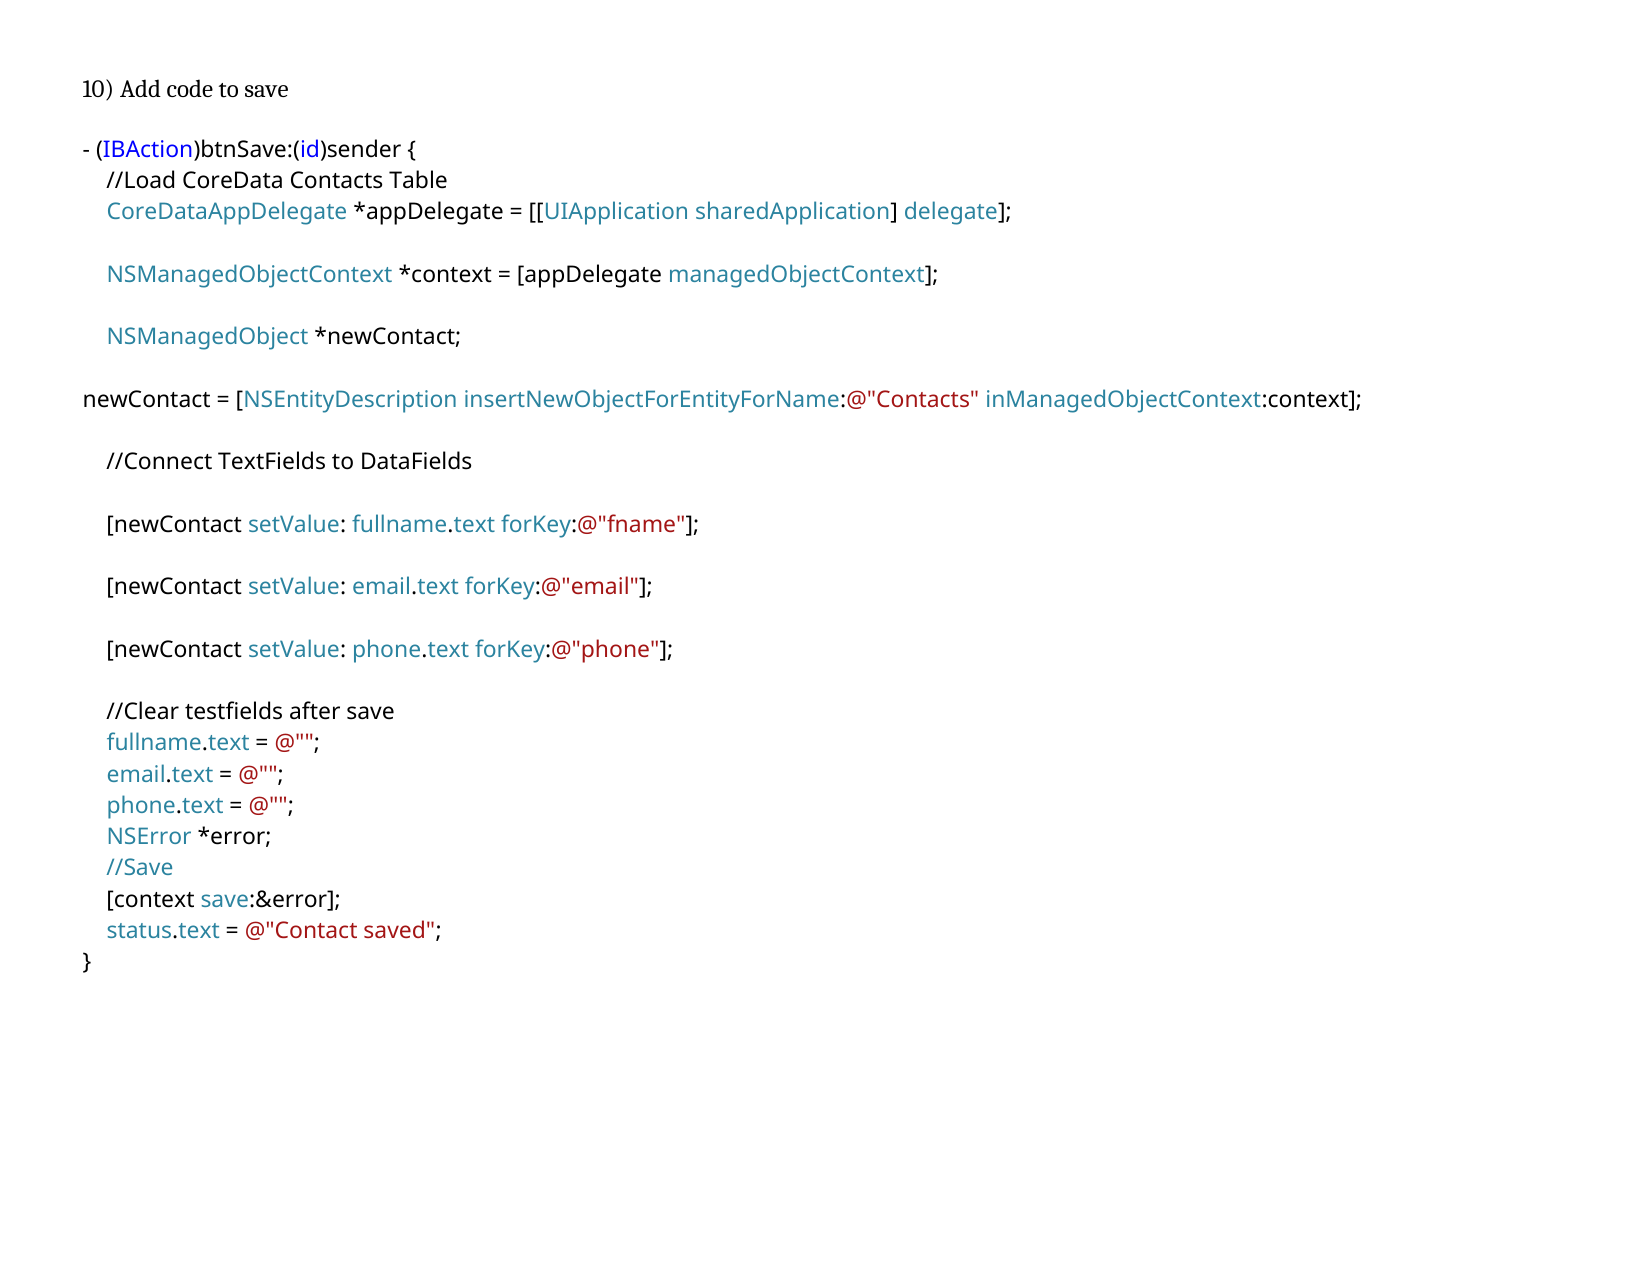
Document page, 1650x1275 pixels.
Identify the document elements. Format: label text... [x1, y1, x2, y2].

text newContact = [NSEntityDescription insertNewObjectForEntityForName:@"Contacts" inManagedObjectContext:context]; [82, 382, 1605, 414]
text NSManagedObject *newContact; [82, 320, 1605, 351]
text [newContact setValue: email.text forKey:@"email"]; [82, 570, 1605, 601]
text [context save:&error]; [82, 882, 1605, 914]
text NSError *error; [82, 820, 1605, 851]
text //Clear testfields after save [82, 695, 1605, 726]
text } [82, 945, 1605, 976]
text CoreDataAppDelegate *appDelegate = [[UIApplication sharedApplication] delegate]; [82, 195, 1605, 226]
text email.text = @""; [82, 757, 1605, 789]
list Add code to save [82, 75, 1605, 132]
text [newContact setValue: fullname.text forKey:@"fname"]; [82, 507, 1605, 539]
text [newContact setValue: phone.text forKey:@"phone"]; [82, 632, 1605, 664]
text //Connect TextFields to DataFields [82, 445, 1605, 476]
text phone.text = @""; [82, 789, 1605, 820]
text status.text = @"Contact saved"; [82, 914, 1605, 945]
text - (IBAction)btnSave:(id)sender { [82, 132, 1605, 164]
text //Save [82, 851, 1605, 882]
text NSManagedObjectContext *context = [appDelegate managedObjectContext]; [82, 257, 1605, 289]
text //Load CoreData Contacts Table [82, 164, 1605, 195]
text fullname.text = @""; [82, 726, 1605, 757]
